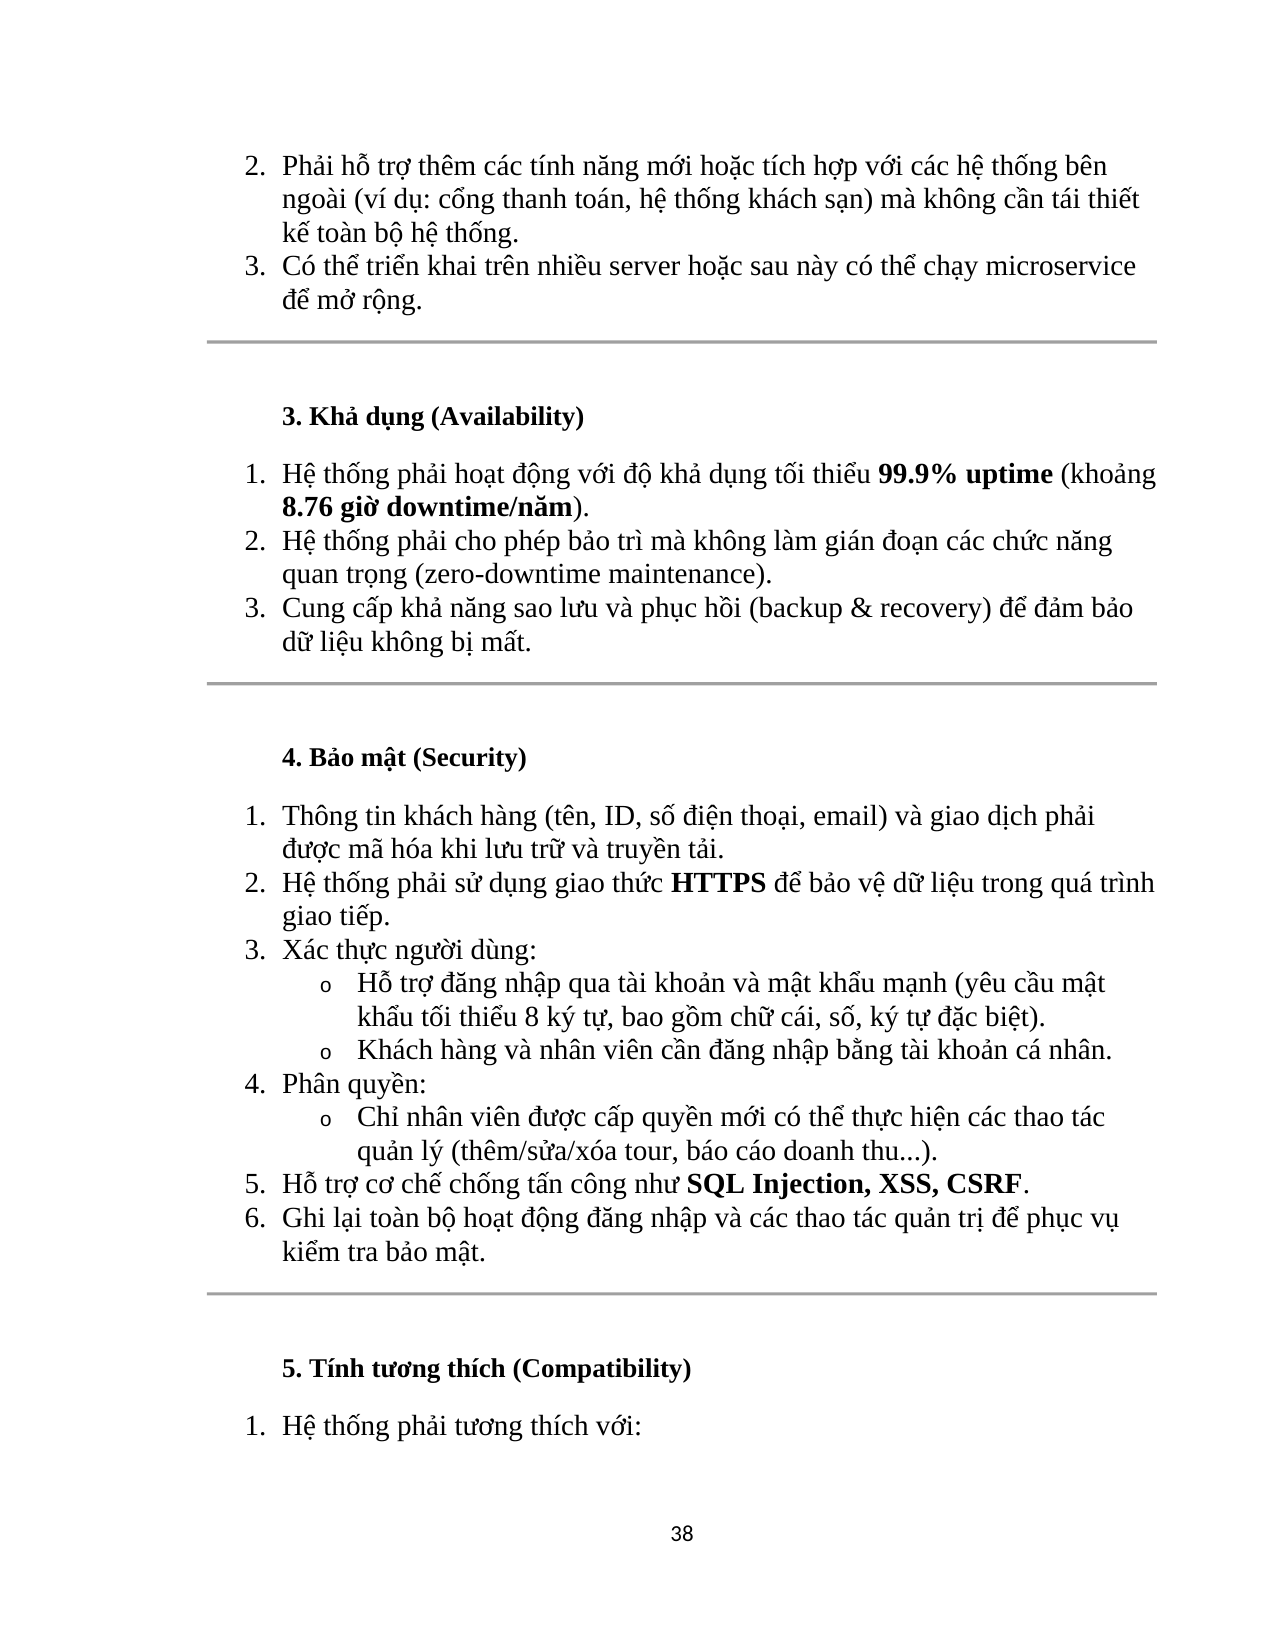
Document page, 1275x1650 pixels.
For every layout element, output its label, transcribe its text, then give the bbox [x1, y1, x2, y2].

list Chỉ nhân viên được cấp quyền mới có thể thực hiện các thao tác quản lý (thêm/sửa/xóa tour, báo cáo doanh thu...). [319, 1099, 1157, 1167]
list Thông tin khách hàng (tên, ID, số điện thoại, email) và giao dịch phải được mã hóa khi lưu trữ và truyền tải. [244, 798, 1157, 865]
list Hệ thống phải tương thích với: [244, 1408, 1157, 1441]
list Khách hàng và nhân viên cần đăng nhập bằng tài khoản cá nhân. [319, 1032, 1157, 1066]
list Hệ thống phải cho phép bảo trì mà không làm gián đoạn các chức năng quan trọng (zero-downtime maintenance). [244, 523, 1157, 590]
list Ghi lại toàn bộ hoạt động đăng nhập và các thao tác quản trị để phục vụ kiểm tra bảo mật. [244, 1200, 1157, 1267]
subtitle 3. Khả dụng (Availability) [282, 400, 1157, 431]
list Xác thực người dùng: [244, 932, 1157, 965]
list Hệ thống phải sử dụng giao thức HTTPS để bảo vệ dữ liệu trong quá trình giao tiếp. [244, 865, 1157, 932]
list Hỗ trợ đăng nhập qua tài khoản và mật khẩu mạnh (yêu cầu mật khẩu tối thiểu 8 ký tự, bao gồm chữ cái, số, ký tự đặc biệt). [319, 965, 1157, 1032]
list Hỗ trợ cơ chế chống tấn công như SQL Injection, XSS, CSRF. [244, 1167, 1157, 1200]
list Phân quyền: [244, 1066, 1157, 1099]
list Phải hỗ trợ thêm các tính năng mới hoặc tích hợp với các hệ thống bên ngoài (ví dụ: cổng thanh toán, hệ thống khách sạn) mà không cần tái thiết kế toàn bộ hệ thống. [244, 148, 1157, 248]
subtitle 5. Tính tương thích (Compatibility) [282, 1352, 1157, 1383]
list Cung cấp khả năng sao lưu và phục hồi (backup & recovery) để đảm bảo dữ liệu không bị mất. [244, 590, 1157, 657]
list Có thể triển khai trên nhiều server hoặc sau này có thể chạy microservice để mở rộng. [244, 248, 1157, 315]
subtitle 4. Bảo mật (Security) [282, 742, 1157, 773]
list Hệ thống phải hoạt động với độ khả dụng tối thiểu 99.9% uptime (khoảng 8.76 giờ downtime/năm). [244, 456, 1157, 523]
